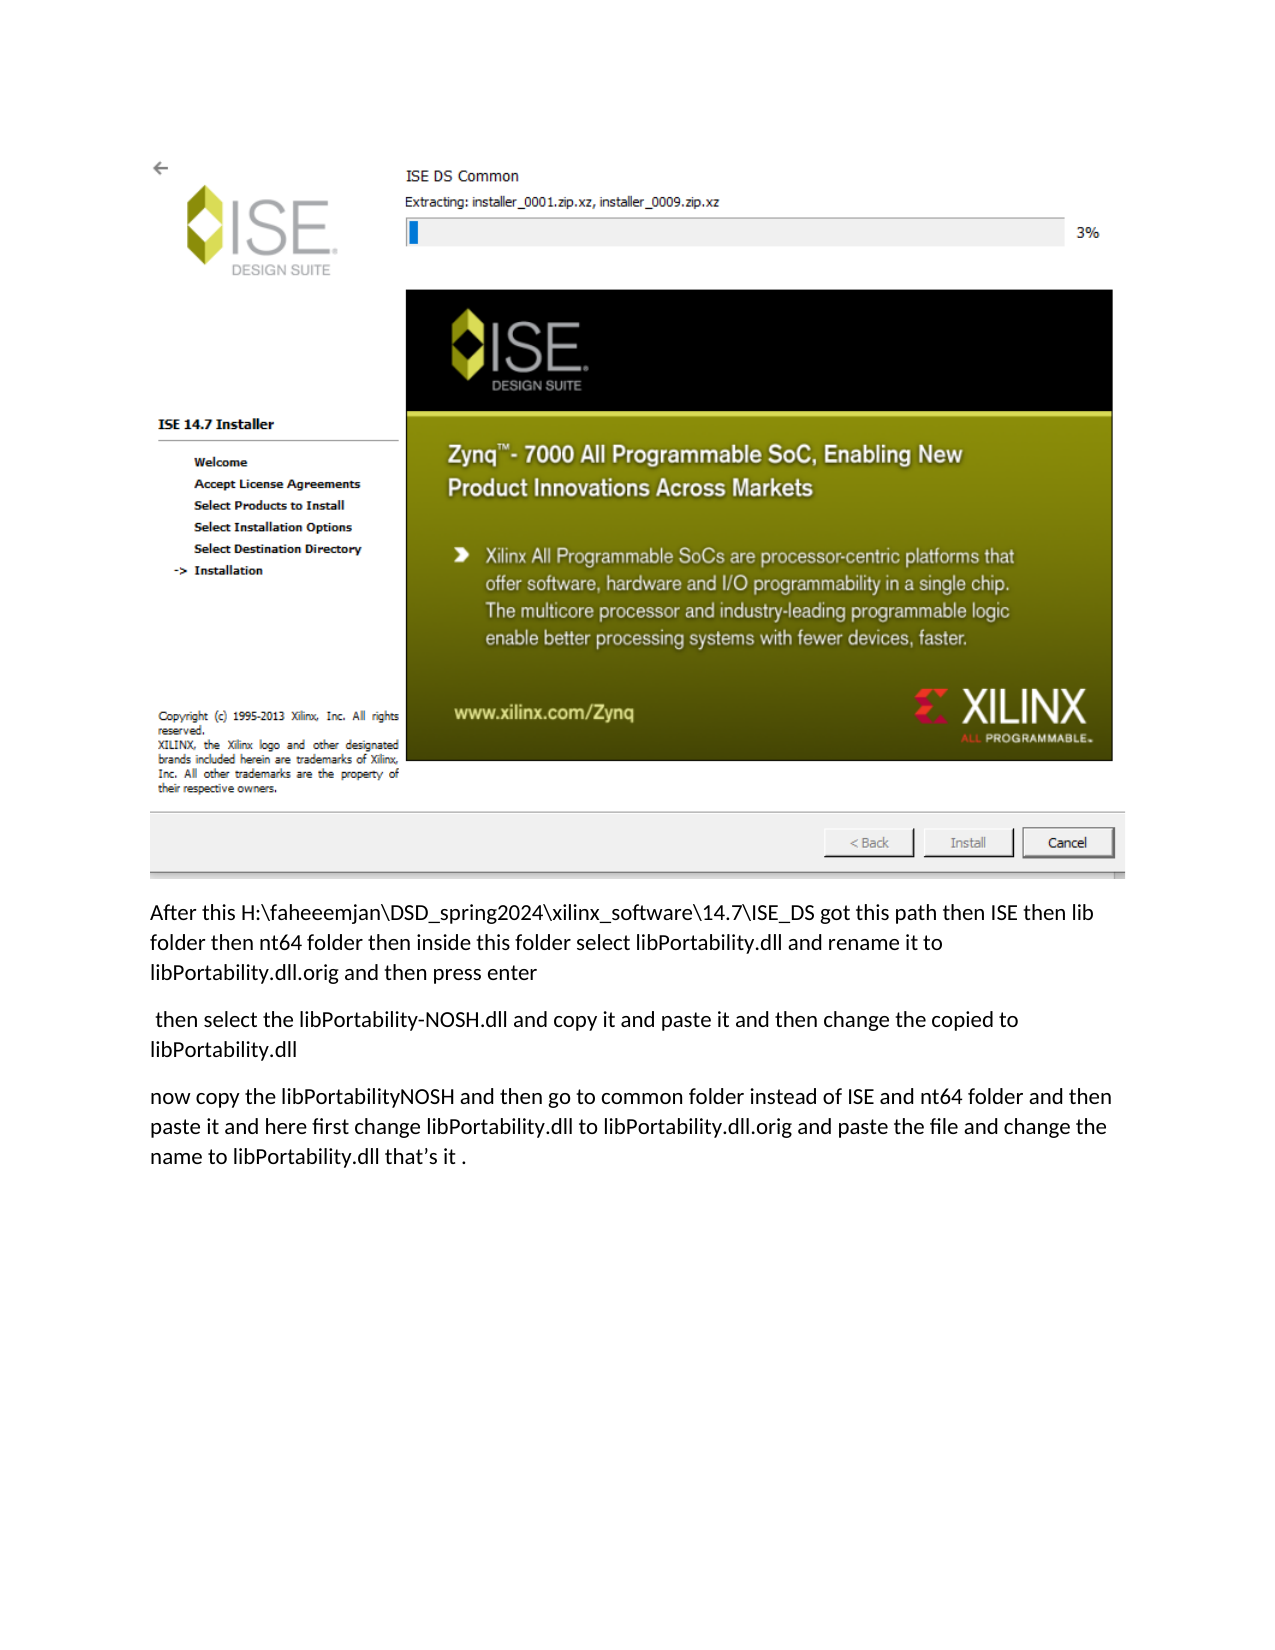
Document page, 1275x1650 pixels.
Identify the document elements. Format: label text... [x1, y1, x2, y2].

text then select the libPortability-NOSH.dll and copy it and paste it and then change the copied to libPortability.dll [150, 1005, 1125, 1063]
text now copy the libPortabilityNOSH and then go to common folder instead of ISE and nt64 folder and then paste it and here first change libPortability.dll to libPortability.dll.orig and paste the file and change the name to libPortability.dll that’s it . [150, 1082, 1125, 1171]
picture [150, 150, 1125, 879]
text After this H:\faheeemjan\DSD_spring2024\xilinx_software\14.7\ISE_DS got this path then ISE then lib folder then nt64 folder then inside this folder select libPortability.dll and rename it to libPortability.dll.orig and then press enter [150, 898, 1125, 986]
